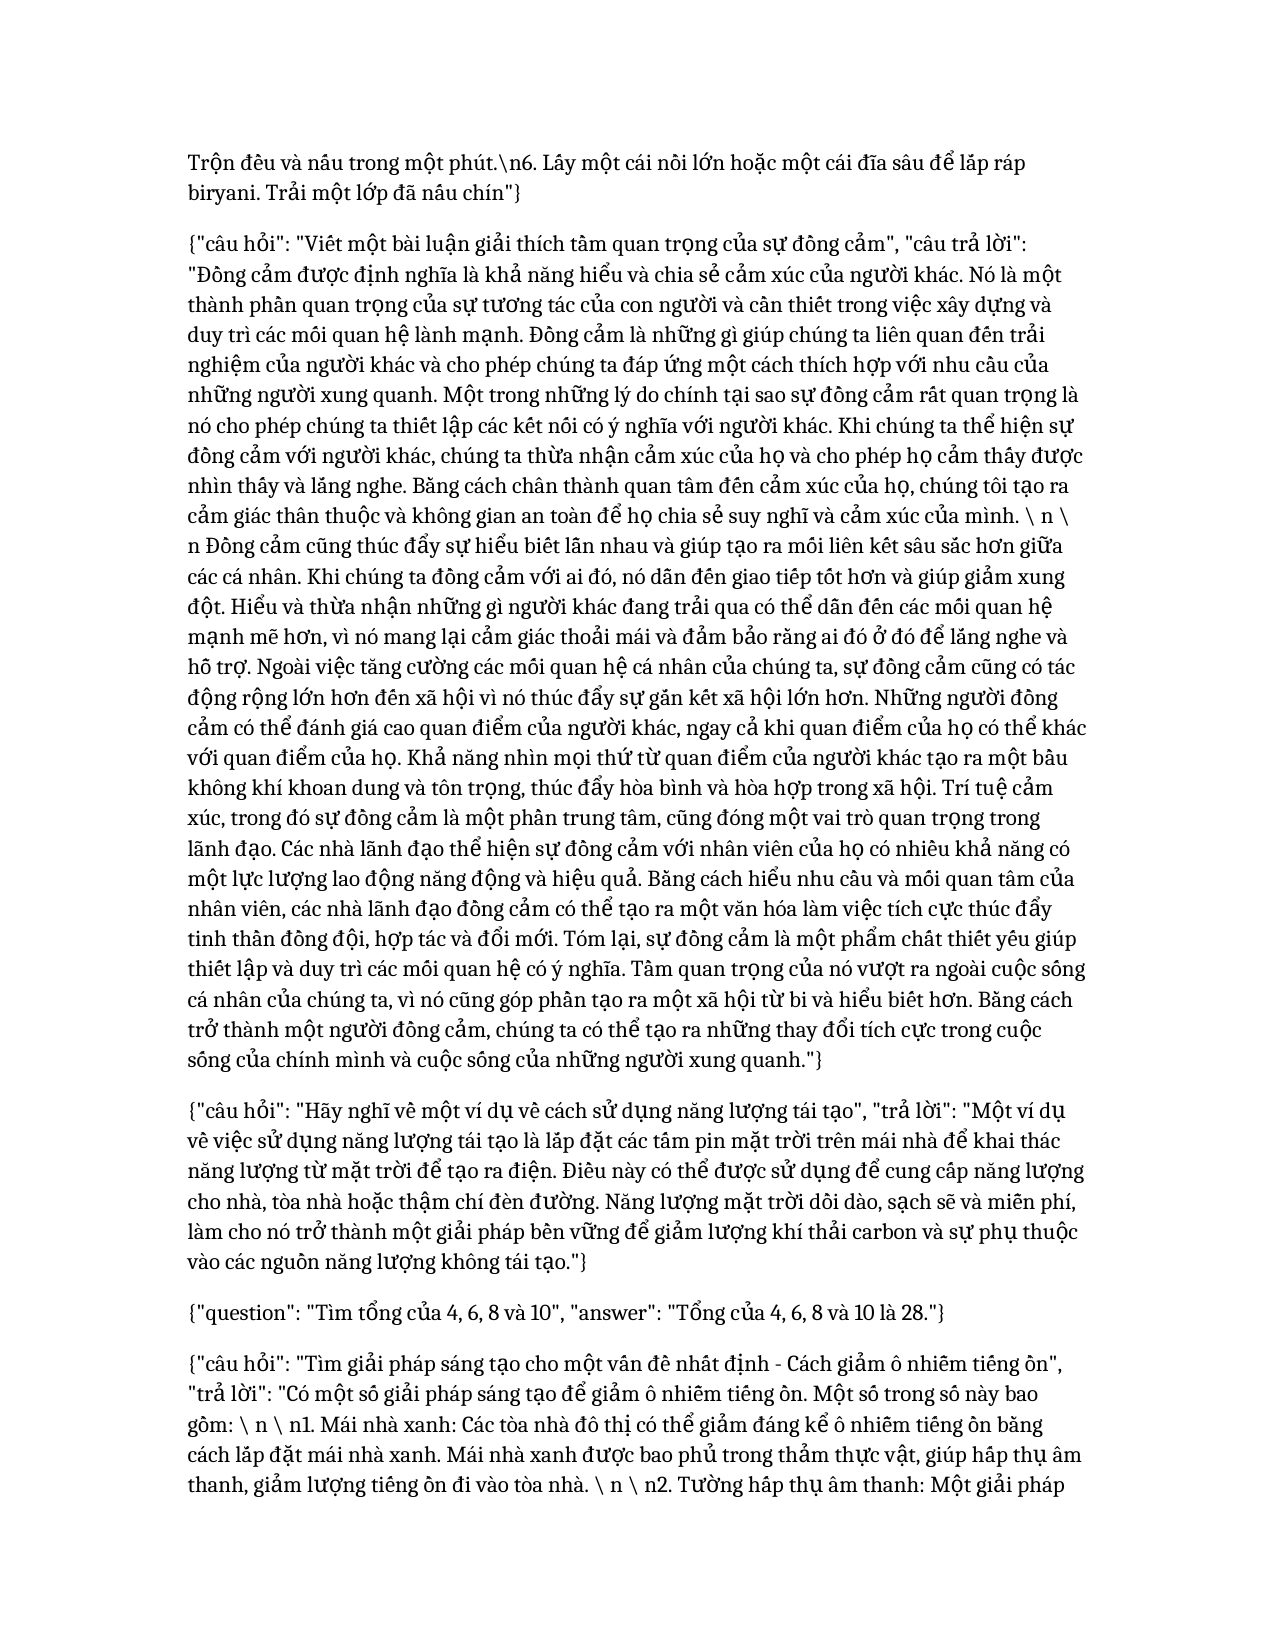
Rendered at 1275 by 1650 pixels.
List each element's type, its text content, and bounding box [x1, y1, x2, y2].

text {"câu hỏi": "Hãy nghĩ về một ví dụ về cách sử dụng năng lượng tái tạo", "trả lời": "Một ví dụ về việc sử dụng năng lượng tái tạo là lắp đặt các tấm pin mặt trời trên mái nhà để khai thác năng lượng từ mặt trời để tạo ra điện. Điều này có thể được sử dụng để cung cấp năng lượng cho nhà, tòa nhà hoặc thậm chí đèn đường. Năng lượng mặt trời dồi dào, sạch sẽ và miễn phí, làm cho nó trở thành một giải pháp bền vững để giảm lượng khí thải carbon và sự phụ thuộc vào các nguồn năng lượng không tái tạo."} [187, 1098, 1087, 1275]
text {"câu hỏi": "Viết một bài luận giải thích tầm quan trọng của sự đồng cảm", "câu trả lời": "Đồng cảm được định nghĩa là khả năng hiểu và chia sẻ cảm xúc của người khác. Nó là một thành phần quan trọng của sự tương tác của con người và cần thiết trong việc xây dựng và duy trì các mối quan hệ lành mạnh. Đồng cảm là những gì giúp chúng ta liên quan đến trải nghiệm của người khác và cho phép chúng ta đáp ứng một cách thích hợp với nhu cầu của những người xung quanh. Một trong những lý do chính tại sao sự đồng cảm rất quan trọng là nó cho phép chúng ta thiết lập các kết nối có ý nghĩa với người khác. Khi chúng ta thể hiện sự đồng cảm với người khác, chúng ta thừa nhận cảm xúc của họ và cho phép họ cảm thấy được nhìn thấy và lắng nghe. Bằng cách chân thành quan tâm đến cảm xúc của họ, chúng tôi tạo ra cảm giác thân thuộc và không gian an toàn để họ chia sẻ suy nghĩ và cảm xúc của mình. \ n \ n Đồng cảm cũng thúc đẩy sự hiểu biết lẫn nhau và giúp tạo ra mối liên kết sâu sắc hơn giữa các cá nhân. Khi chúng ta đồng cảm với ai đó, nó dẫn đến giao tiếp tốt hơn và giúp giảm xung đột. Hiểu và thừa nhận những gì người khác đang trải qua có thể dẫn đến các mối quan hệ mạnh mẽ hơn, vì nó mang lại cảm giác thoải mái và đảm bảo rằng ai đó ở đó để lắng nghe và hỗ trợ. Ngoài việc tăng cường các mối quan hệ cá nhân của chúng ta, sự đồng cảm cũng có tác động rộng lớn hơn đến xã hội vì nó thúc đẩy sự gắn kết xã hội lớn hơn. Những người đồng cảm có thể đánh giá cao quan điểm của người khác, ngay cả khi quan điểm của họ có thể khác với quan điểm của họ. Khả năng nhìn mọi thứ từ quan điểm của người khác tạo ra một bầu không khí khoan dung và tôn trọng, thúc đẩy hòa bình và hòa hợp trong xã hội. Trí tuệ cảm xúc, trong đó sự đồng cảm là một phần trung tâm, cũng đóng một vai trò quan trọng trong lãnh đạo. Các nhà lãnh đạo thể hiện sự đồng cảm với nhân viên của họ có nhiều khả năng có một lực lượng lao động năng động và hiệu quả. Bằng cách hiểu nhu cầu và mối quan tâm của nhân viên, các nhà lãnh đạo đồng cảm có thể tạo ra một văn hóa làm việc tích cực thúc đẩy tinh thần đồng đội, hợp tác và đổi mới. Tóm lại, sự đồng cảm là một phẩm chất thiết yếu giúp thiết lập và duy trì các mối quan hệ có ý nghĩa. Tầm quan trọng của nó vượt ra ngoài cuộc sống cá nhân của chúng ta, vì nó cũng góp phần tạo ra một xã hội từ bi và hiểu biết hơn. Bằng cách trở thành một người đồng cảm, chúng ta có thể tạo ra những thay đổi tích cực trong cuộc sống của chính mình và cuộc sống của những người xung quanh."} [187, 231, 1087, 1073]
text {"question": "Tìm tổng của 4, 6, 8 và 10", "answer": "Tổng của 4, 6, 8 và 10 là 28."} [187, 1300, 1087, 1326]
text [187, 150, 1087, 207]
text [187, 1351, 1087, 1498]
